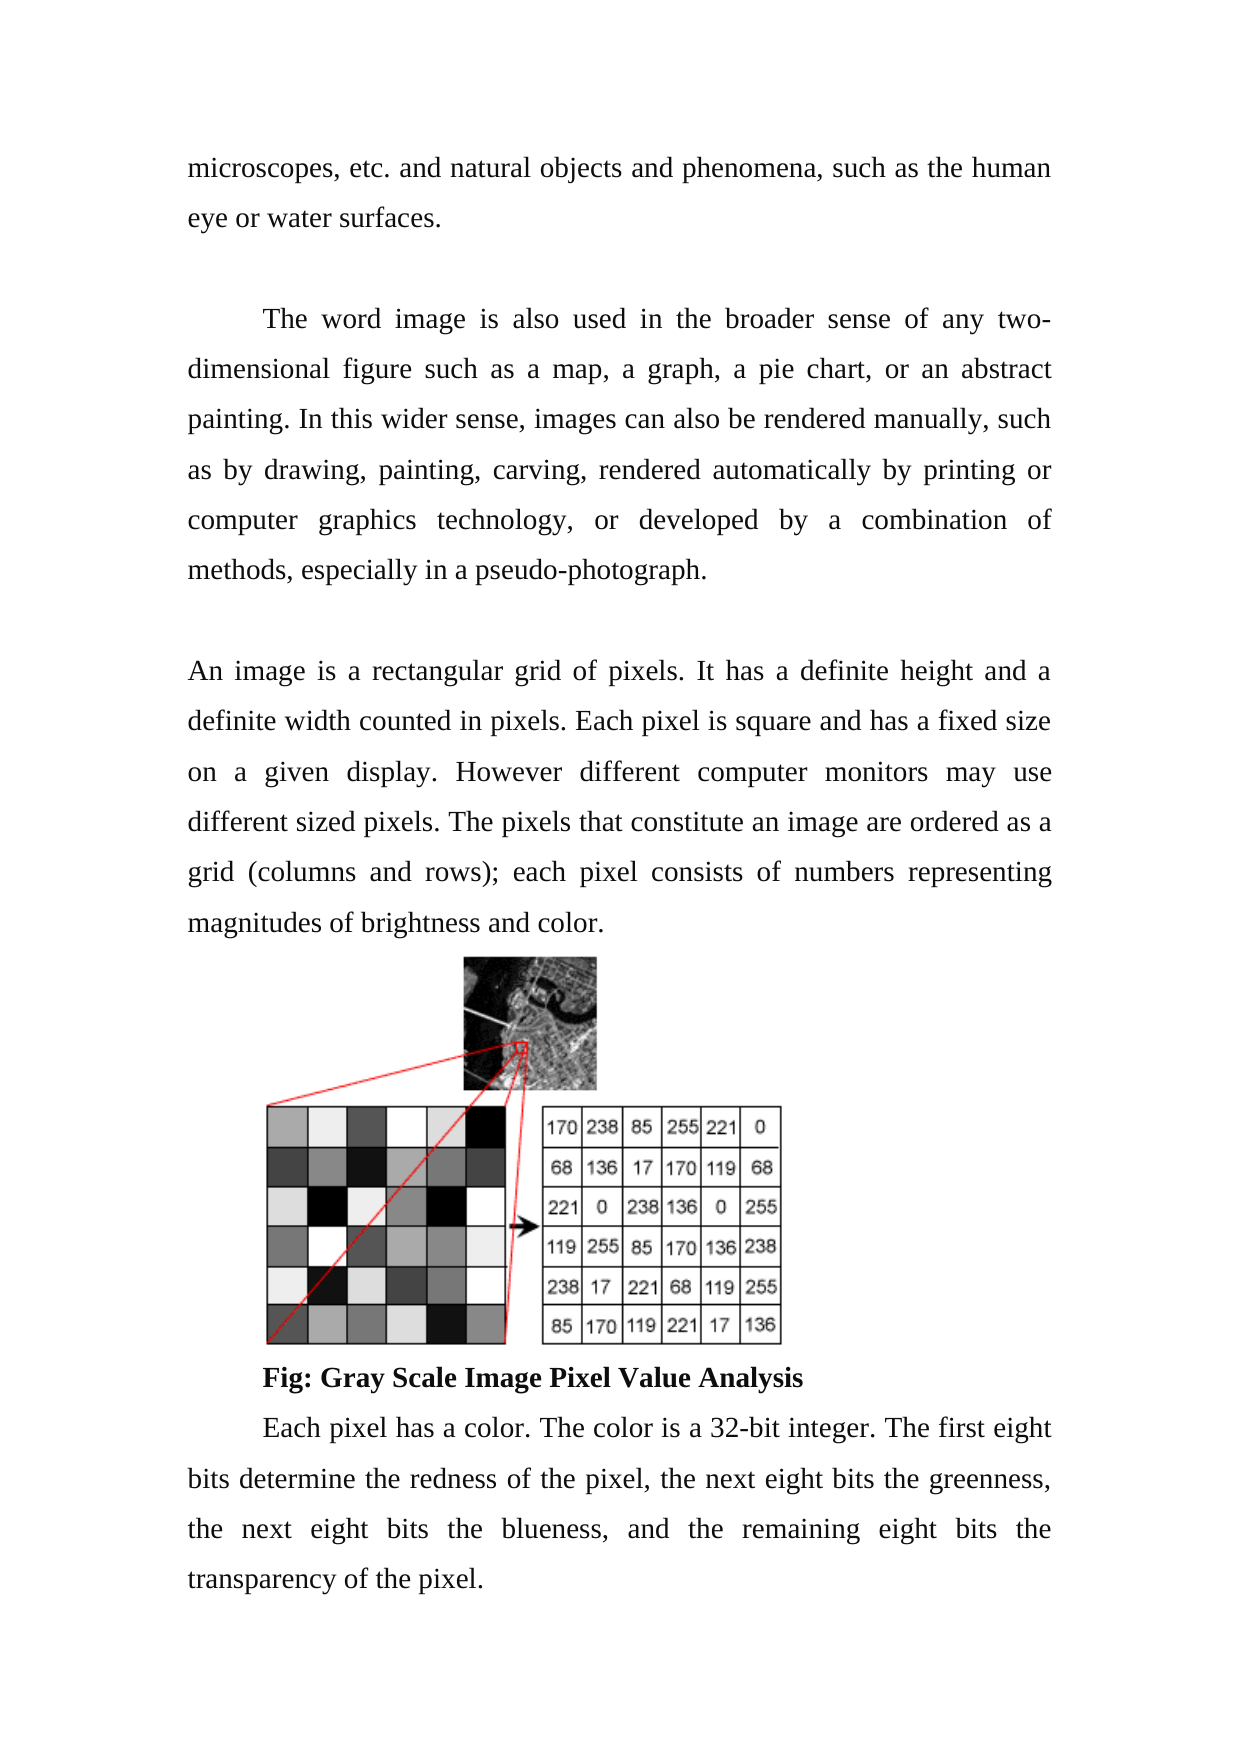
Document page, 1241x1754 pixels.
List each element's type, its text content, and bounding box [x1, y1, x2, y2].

picture [262, 955, 785, 1348]
text Fig: Gray Scale Image Pixel Value Analysis [187, 1360, 1053, 1394]
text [187, 150, 1053, 234]
text An image is a rectangular grid of pixels. It has a definite height and a definite width counted in pixels. Each pixel is square and has a fixed size on a given display. However different computer monitors may use different sized pixels. The pixels that constitute an image are ordered as a grid (columns and rows); each pixel consists of numbers representing magnitudes of brightness and color. [187, 653, 1053, 938]
text Each pixel has a color. The color is a 32-bit integer. The first eight bits determine the redness of the pixel, the next eight bits the greenness, the next eight bits the blueness, and the remaining eight bits the transparency of the pixel. [187, 1411, 1053, 1595]
text The word image is also used in the broader sense of any two-dimensional figure such as a map, a graph, a pie chart, or an abstract painting. In this wider sense, images can also be rendered manually, such as by drawing, painting, carving, rendered automatically by printing or computer graphics technology, or developed by a combination of methods, especially in a pseudo-photograph. [187, 301, 1053, 586]
